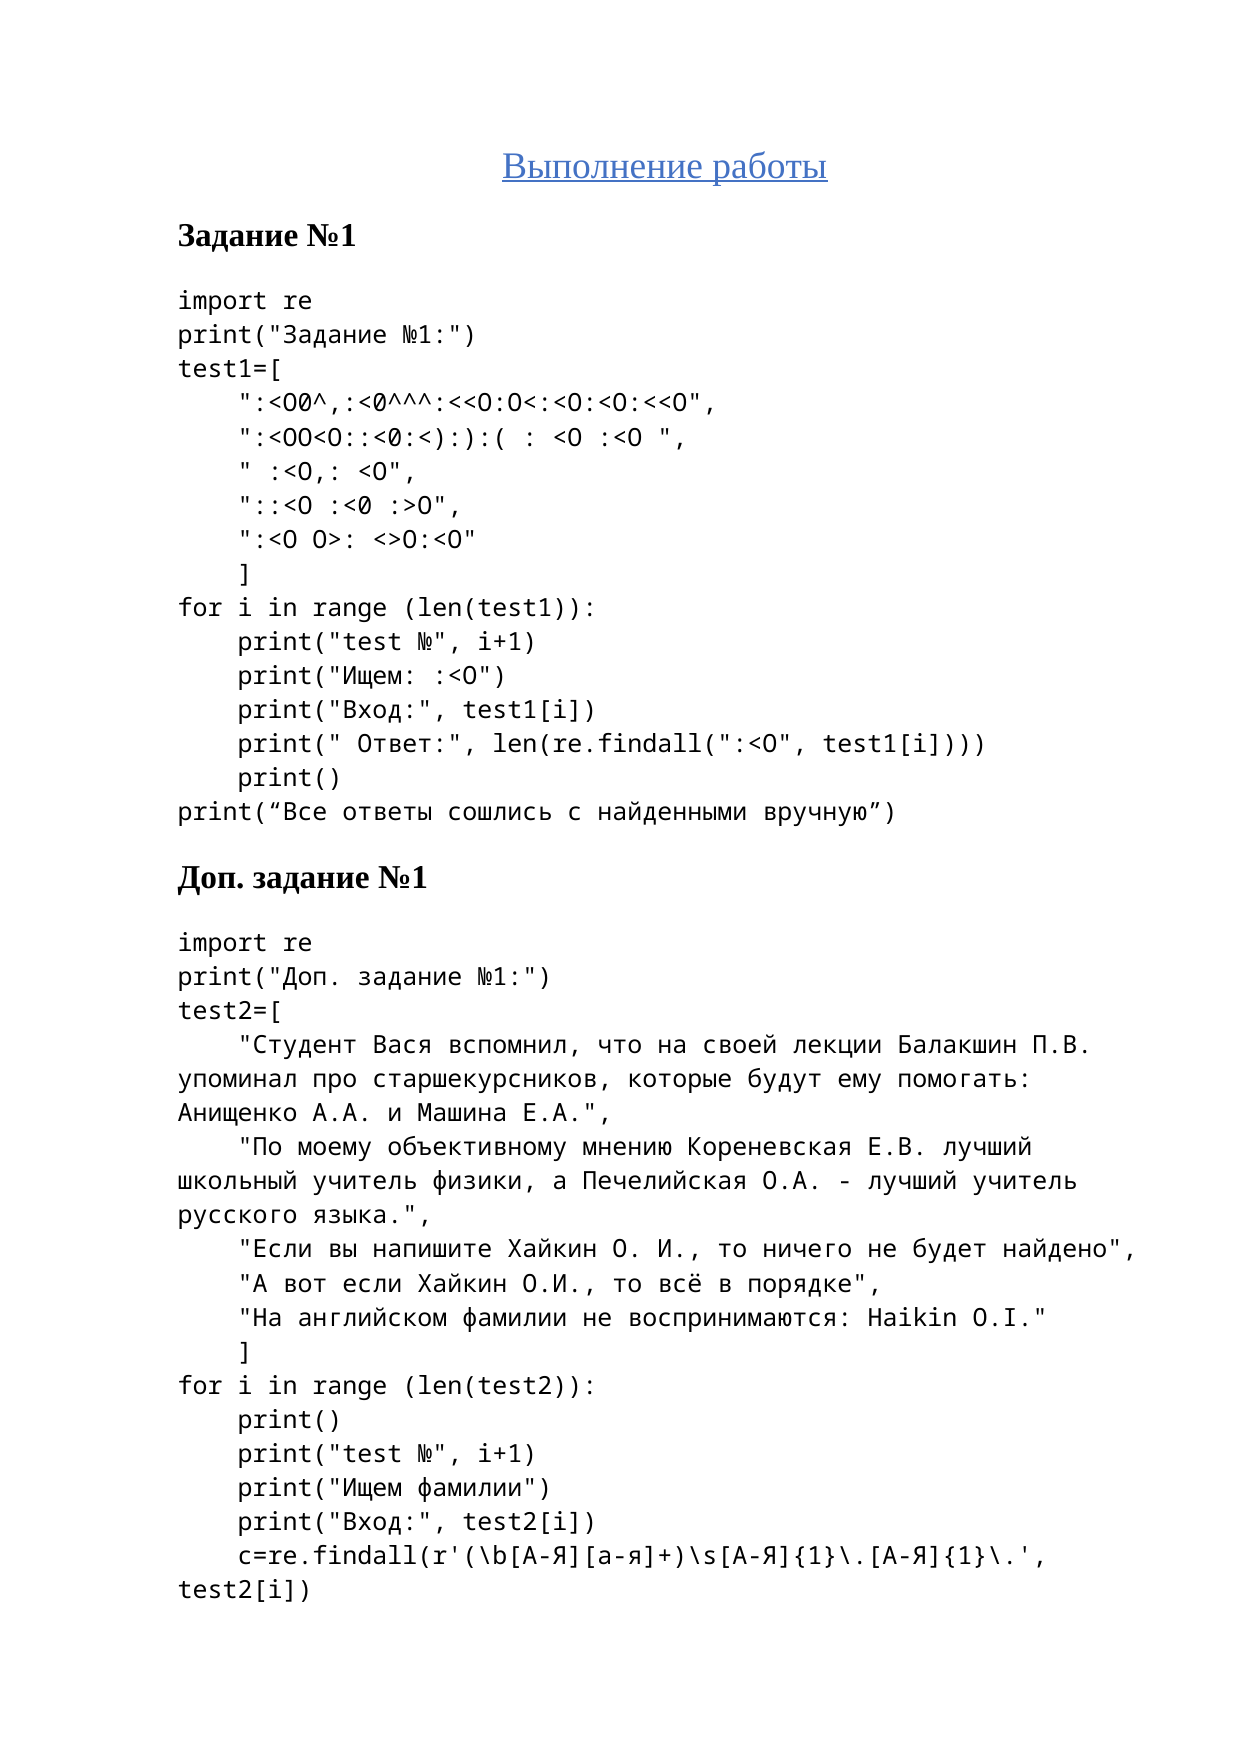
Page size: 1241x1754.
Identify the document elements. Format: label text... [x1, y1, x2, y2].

subtitle Выполнение работы [177, 143, 1152, 186]
text print("Доп. задание №1:") [177, 959, 1152, 993]
text "Студент Вася вспомнил, что на своей лекции Балакшин П.В. упоминал про старшекурсников, которые будут ему помогать: Анищенко А.А. и Машина Е.А.", [177, 1027, 1152, 1129]
text "::<О :<0 :>O", [177, 487, 1152, 521]
text c=re.findall(r'(\b[А-Я][а-я]+)\s[А-Я]{1}\.[А-Я]{1}\.', test2[i]) [177, 1538, 1152, 1606]
text print("Вход:", test2[i]) [177, 1504, 1152, 1538]
text test1=[ [177, 351, 1152, 385]
text print("Ищем фамилии") [177, 1469, 1152, 1504]
text print("test №", i+1) [177, 1436, 1152, 1469]
text print() [177, 760, 1152, 794]
text print("Задание №1:") [177, 317, 1152, 351]
text "А вот если Хайкин О.И., то всё в порядке", [177, 1265, 1152, 1299]
text import re [177, 283, 1152, 317]
text print(“Все ответы сошлись с найденными вручную”) [177, 794, 1152, 828]
text import re [177, 924, 1152, 959]
text print("test №", i+1) [177, 623, 1152, 658]
subtitle Доп. задание №1 [177, 857, 1152, 895]
text print("Вход:", test1[i]) [177, 692, 1152, 726]
text "Если вы напишите Хайкин О. И., то ничего не будет найдено", [177, 1231, 1152, 1265]
text " :<О,: <O", [177, 453, 1152, 487]
subtitle Задание №1 [177, 215, 1152, 254]
text for i in range (len(test1)): [177, 589, 1152, 623]
text ":<O O>: <>O:<O" [177, 521, 1152, 555]
text test2=[ [177, 993, 1152, 1027]
text ":<O0^,:<0^^^:<<O:O<:<O:<O:<<O", [177, 385, 1152, 419]
text ] [177, 555, 1152, 589]
text "По моему объективному мнению Кореневская Е.В. лучший школьный учитель физики, а Печелийская О.А. - лучший учитель русского языка.", [177, 1129, 1152, 1231]
text for i in range (len(test2)): [177, 1367, 1152, 1401]
text print(" Ответ:", len(re.findall(":<O", test1[i]))) [177, 726, 1152, 760]
text "На английском фамилии не воспринимаются: Haikin O.I." [177, 1299, 1152, 1333]
text ":<OO<O::<0:<):):( : <O :<O ", [177, 419, 1152, 453]
text print("Ищем: :<O") [177, 658, 1152, 692]
text print() [177, 1401, 1152, 1436]
text ] [177, 1333, 1152, 1367]
